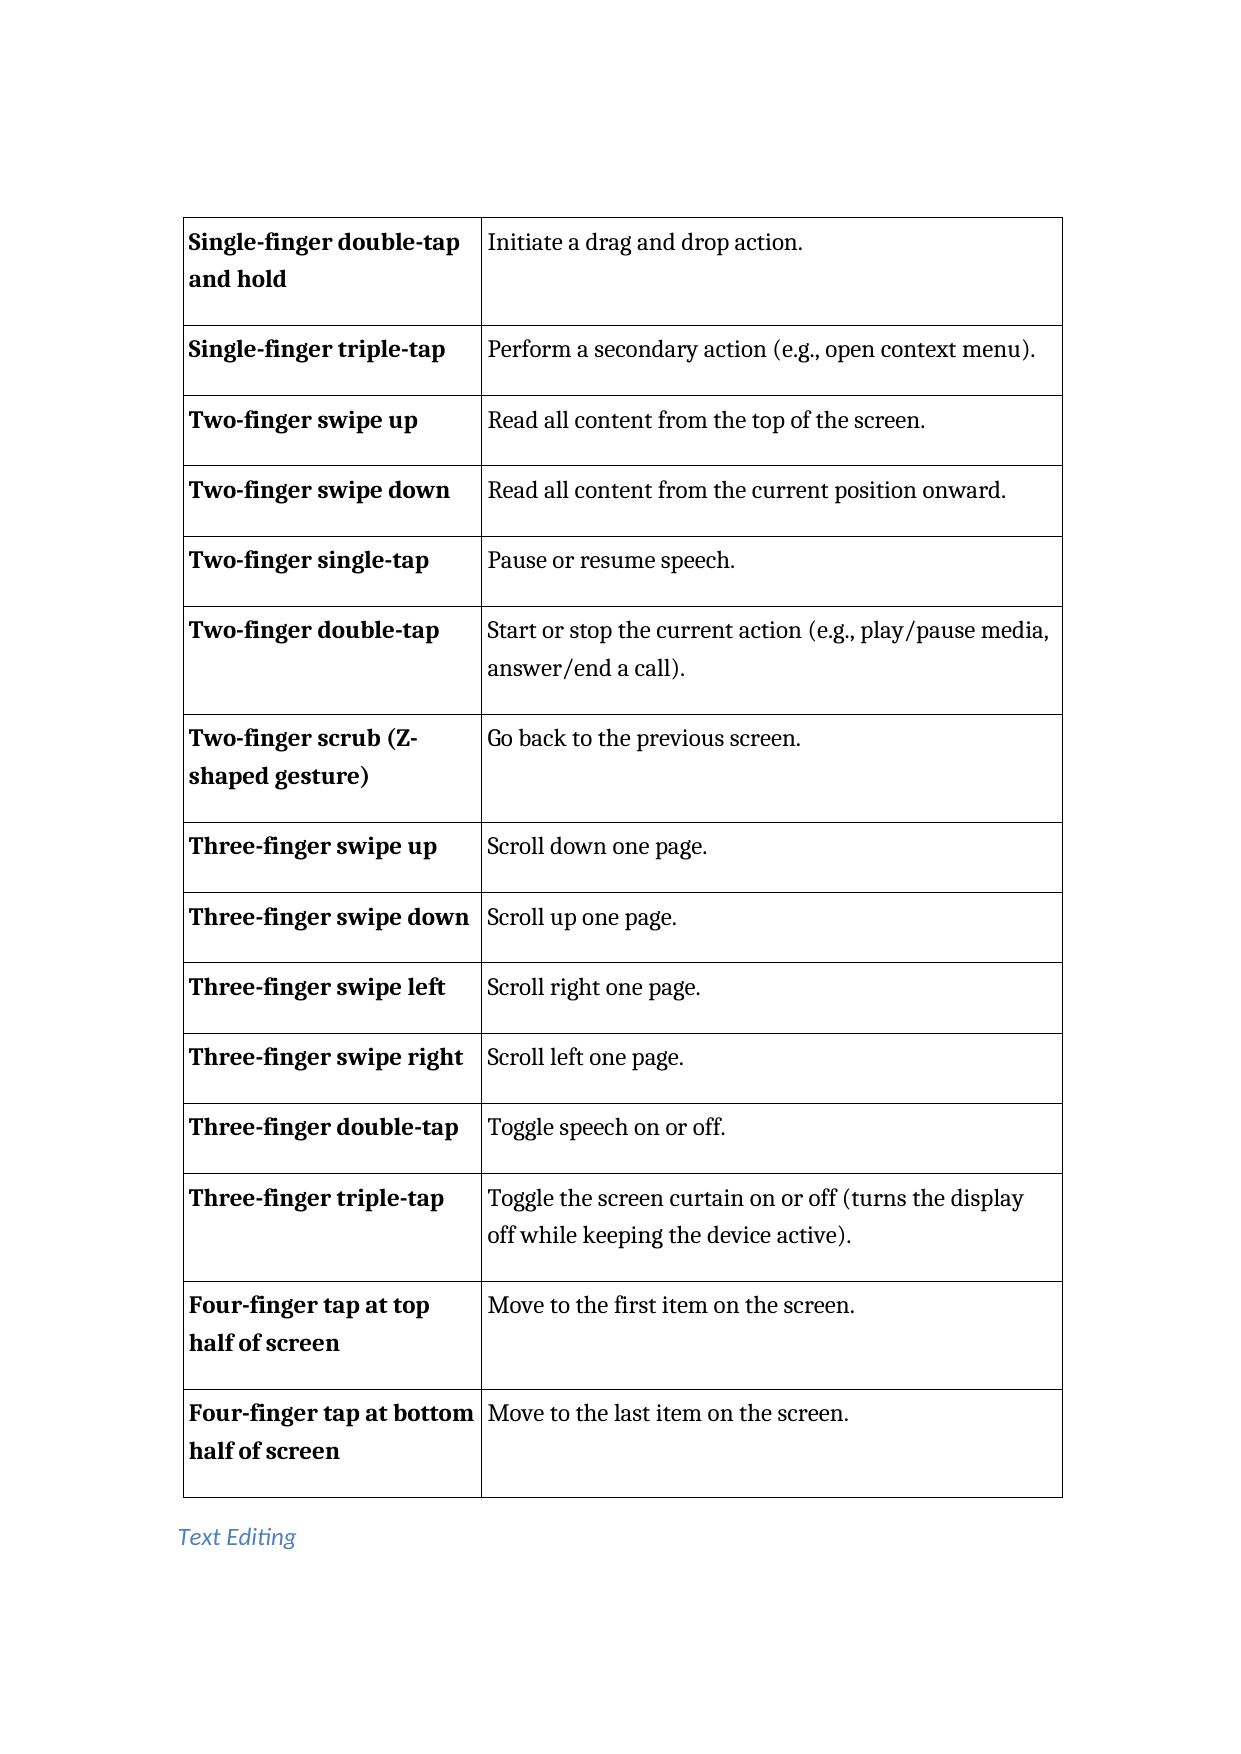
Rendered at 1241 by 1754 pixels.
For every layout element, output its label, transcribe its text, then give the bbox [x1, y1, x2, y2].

table_cell Two-finger single-tap [184, 537, 481, 606]
table_cell Three-finger swipe down [184, 893, 481, 962]
subtitle Text Editing [177, 1518, 1063, 1555]
table_cell Go back to the previous screen. [482, 715, 1062, 821]
table_cell Two-finger double-tap [184, 607, 481, 714]
table_cell Single-finger triple-tap [184, 326, 481, 395]
table_cell Two-finger swipe up [184, 396, 481, 465]
table_cell Move to the last item on the screen. [482, 1390, 1062, 1496]
table_cell Three-finger swipe left [184, 963, 481, 1032]
table_cell Scroll down one page. [482, 823, 1062, 892]
table_cell Move to the first item on the screen. [482, 1282, 1062, 1389]
table_cell Three-finger triple-tap [184, 1174, 481, 1281]
table_cell Read all content from the current position onward. [482, 466, 1062, 536]
table_cell Pause or resume speech. [482, 537, 1062, 606]
table_cell Scroll left one page. [482, 1034, 1062, 1103]
table_cell Three-finger swipe right [184, 1034, 481, 1103]
table_cell Three-finger double-tap [184, 1104, 481, 1173]
table_cell Perform a secondary action (e.g., open context menu). [482, 326, 1062, 395]
table_cell Scroll up one page. [482, 893, 1062, 962]
table_cell Four-finger tap at top half of screen [184, 1282, 481, 1389]
table_cell Two-finger scrub (Z-shaped gesture) [184, 715, 481, 821]
table_cell Toggle speech on or off. [482, 1104, 1062, 1173]
table_cell Read all content from the top of the screen. [482, 396, 1062, 465]
table_cell Single-finger double-tap and hold [184, 218, 481, 324]
table_cell Initiate a drag and drop action. [482, 218, 1062, 324]
table_cell Four-finger tap at bottom half of screen [184, 1390, 481, 1496]
table_cell Start or stop the current action (e.g., play/pause media, answer/end a call). [482, 607, 1062, 714]
table_cell Three-finger swipe up [184, 823, 481, 892]
table_cell Toggle the screen curtain on or off (turns the display off while keeping the device active). [482, 1174, 1062, 1281]
table_cell Scroll right one page. [482, 963, 1062, 1032]
table_cell Two-finger swipe down [184, 466, 481, 536]
